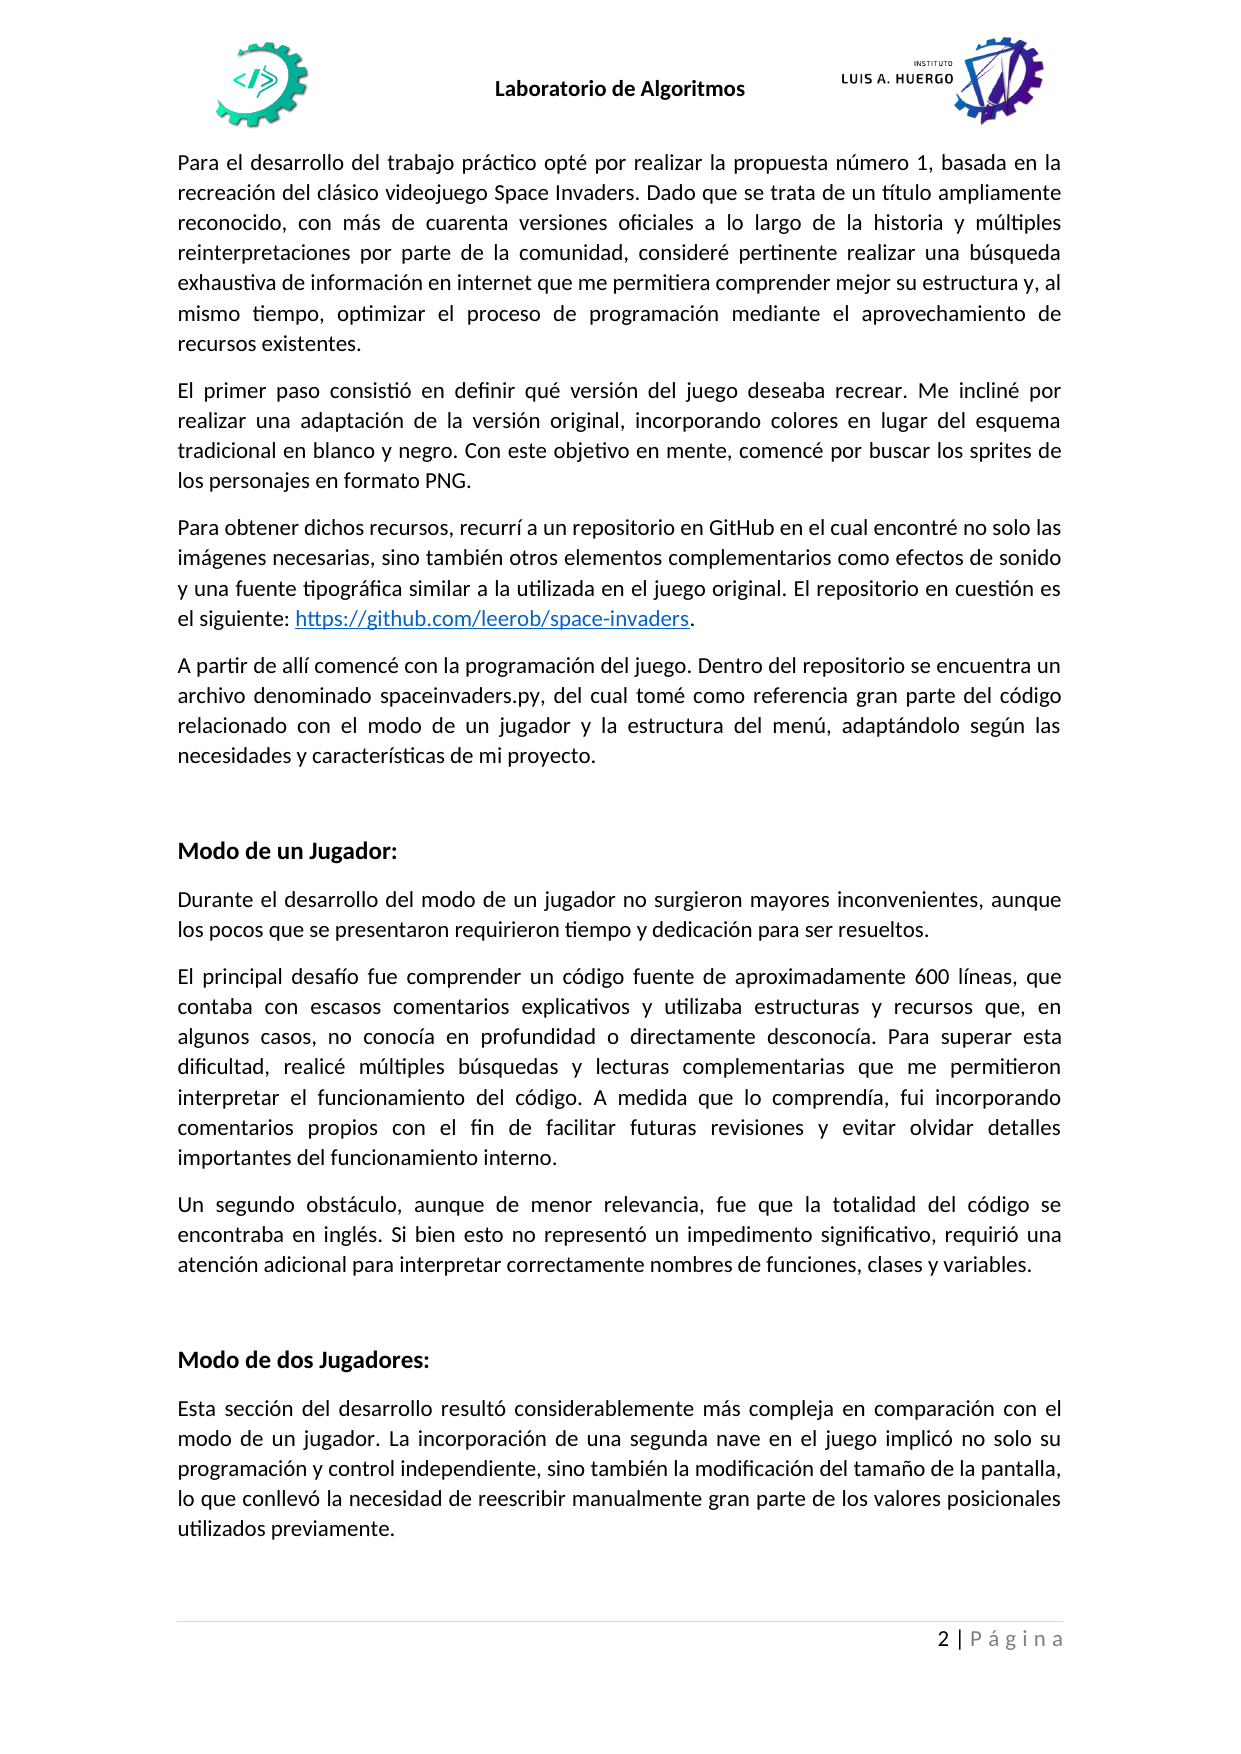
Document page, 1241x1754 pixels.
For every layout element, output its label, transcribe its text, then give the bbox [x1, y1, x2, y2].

text Un segundo obstáculo, aunque de menor relevancia, fue que la totalidad del código se encontraba en inglés. Si bien esto no representó un impedimento significativo, requirió una atención adicional para interpretar correctamente nombres de funciones, clases y variables. [177, 1190, 1063, 1278]
text Para obtener dichos recursos, recurrí a un repositorio en GitHub en el cual encontré no solo las imágenes necesarias, sino también otros elementos complementarios como efectos de sonido y una fuente tipográfica similar a la utilizada en el juego original. El repositorio en cuestión es el siguiente: https://github.com/leerob/space-invaders. [177, 513, 1063, 632]
text Durante el desarrollo del modo de un jugador no surgieron mayores inconvenientes, aunque los pocos que se presentaron requirieron tiempo y dedicación para ser resueltos. [177, 885, 1063, 943]
text Modo de un Jugador: [177, 835, 1063, 866]
picture [208, 34, 315, 132]
text Esta sección del desarrollo resultó considerablemente más compleja en comparación con el modo de un jugador. La incorporación de una segunda nave en el juego implicó no solo su programación y control independiente, sino también la modificación del tamaño de la pantalla, lo que conllevó la necesidad de reescribir manualmente gran parte de los valores posicionales utilizados previamente. [177, 1394, 1063, 1542]
text A partir de allí comencé con la programación del juego. Dentro del repositorio se encuentra un archivo denominado spaceinvaders.py, del cual tomé como referencia gran parte del código relacionado con el modo de un jugador y la estructura del menú, adaptándolo según las necesidades y características de mi proyecto. [177, 651, 1063, 769]
text Modo de dos Jugadores: [177, 1344, 1063, 1374]
text El primer paso consistió en definir qué versión del juego deseaba recrear. Me incliné por realizar una adaptación de la versión original, incorporando colores en lugar del esquema tradicional en blanco y negro. Con este objetivo en mente, comencé por buscar los sprites de los personajes en formato PNG. [177, 376, 1063, 494]
text El principal desafío fue comprender un código fuente de aproximadamente 600 líneas, que contaba con escasos comentarios explicativos y utilizaba estructuras y recursos que, en algunos casos, no conocía en profundidad o directamente desconocía. Para superar esta dificultad, realicé múltiples búsquedas y lecturas complementarias que me permitieron interpretar el funcionamiento del código. A medida que lo comprendía, fui incorporando comentarios propios con el fin de facilitar futuras revisiones y evitar olvidar detalles importantes del funcionamiento interno. [177, 962, 1063, 1171]
picture [819, 17, 1063, 140]
text Para el desarrollo del trabajo práctico opté por realizar la propuesta número 1, basada en la recreación del clásico videojuego Space Invaders. Dado que se trata de un título ampliamente reconocido, con más de cuarenta versiones oficiales a lo largo de la historia y múltiples reinterpretaciones por parte de la comunidad, consideré pertinente realizar una búsqueda exhaustiva de información en internet que me permitiera comprender mejor su estructura y, al mismo tiempo, optimizar el proceso de programación mediante el aprovechamiento de recursos existentes. [177, 148, 1063, 357]
